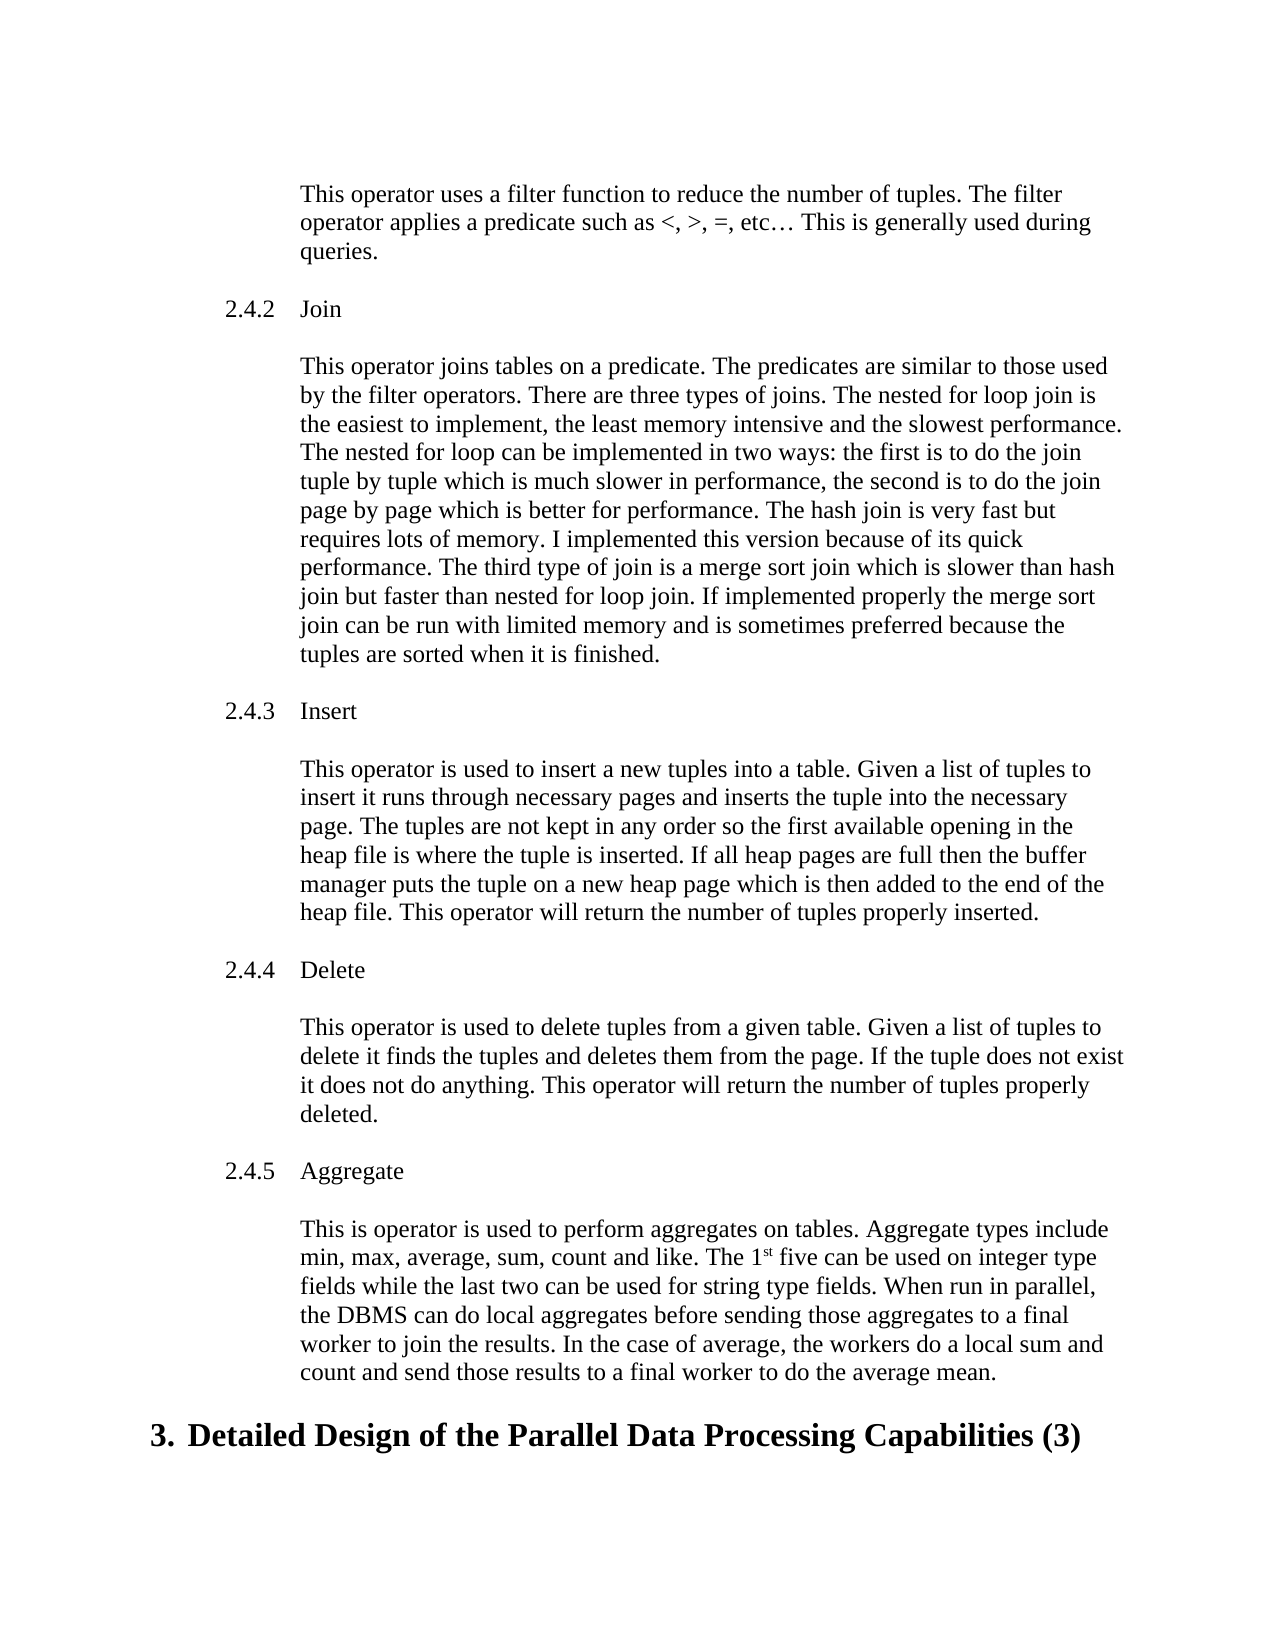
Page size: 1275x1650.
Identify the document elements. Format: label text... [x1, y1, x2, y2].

text This is operator is used to perform aggregates on tables. Aggregate types include min, max, average, sum, count and like. The 1st five can be used on integer type fields while the last two can be used for string type fields. When run in parallel, the DBMS can do local aggregates before sending those aggregates to a final worker to join the results. In the case of average, the workers do a local sum and count and send those results to a final worker to do the average mean. [300, 1214, 1125, 1386]
list This operator is used to delete tuples from a given table. Given a list of tuples to delete it finds the tuples and deletes them from the page. If the tuple does not exist it does not do anything. This operator will return the number of tuples properly deleted. [300, 1012, 1125, 1127]
text This operator is used to insert a new tuples into a table. Given a list of tuples to insert it runs through necessary pages and inserts the tuple into the necessary page. The tuples are not kept in any order so the first available opening in the heap file is where the tuple is inserted. If all heap pages are full then the buffer manager puts the tuple on a new heap page which is then added to the end of the heap file. This operator will return the number of tuples properly inserted. [300, 754, 1125, 926]
list This operator uses a filter function to reduce the number of tuples. The filter operator applies a predicate such as <, >, =, etc… This is generally used during queries. [300, 179, 1125, 265]
list This operator joins tables on a predicate. The predicates are similar to those used by the filter operators. There are three types of joins. The nested for loop join is the easiest to implement, the least memory intensive and the slowest performance. The nested for loop can be implemented in two ways: the first is to do the join tuple by tuple which is much slower in performance, the second is to do the join page by page which is better for performance. The hash join is very fast but requires lots of memory. I implemented this version because of its quick performance. The third type of join is a merge sort join which is slower than hash join but faster than nested for loop join. If implemented properly the merge sort join can be run with limited memory and is sometimes preferred because the tuples are sorted when it is finished. [300, 351, 1125, 667]
list Detailed Design of the Parallel Data Processing Capabilities (3) [150, 1415, 1125, 1453]
list Delete [225, 955, 1125, 984]
list Join [225, 294, 1125, 322]
list Insert [225, 696, 1125, 725]
list Aggregate [225, 1156, 1125, 1185]
